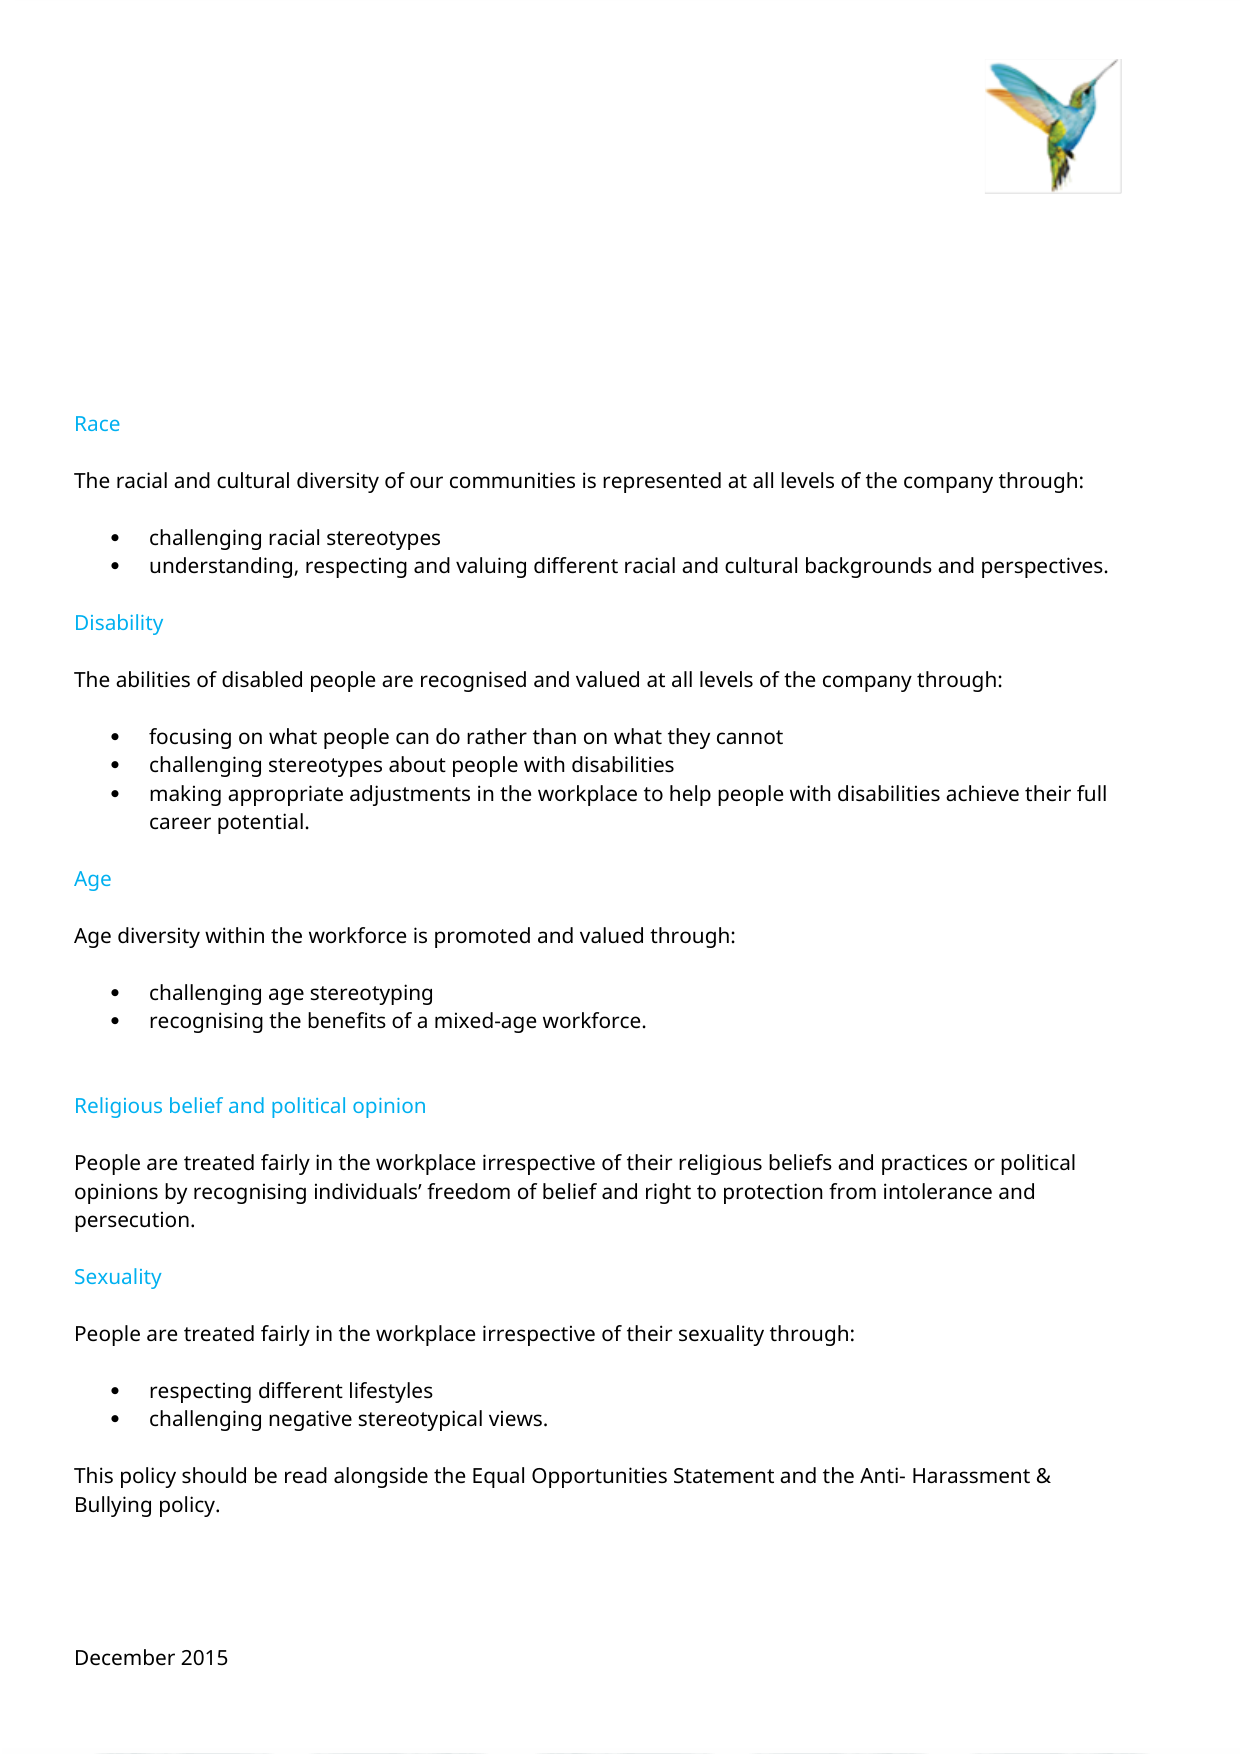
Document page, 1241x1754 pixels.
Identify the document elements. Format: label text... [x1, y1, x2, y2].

text Age [74, 864, 1122, 892]
text Sexuality [74, 1262, 1122, 1291]
text Disability [74, 608, 1122, 637]
list respecting different lifestyles [111, 1376, 1122, 1404]
text The abilities of disabled people are recognised and valued at all levels of the company through: [74, 665, 1122, 693]
list recognising the benefits of a mixed-age workforce. [111, 1006, 1122, 1035]
text Race [74, 409, 1122, 437]
list making appropriate adjustments in the workplace to help people with disabilities achieve their full career potential. [111, 779, 1122, 836]
list challenging negative stereotypical views. [111, 1404, 1122, 1433]
list challenging stereotypes about people with disabilities [111, 750, 1122, 779]
list understanding, respecting and valuing different racial and cultural backgrounds and perspectives. [111, 551, 1122, 580]
picture [984, 59, 1123, 195]
list focusing on what people can do rather than on what they cannot [111, 722, 1122, 750]
text People are treated fairly in the workplace irrespective of their sexuality through: [74, 1319, 1122, 1347]
text Age diversity within the workforce is promoted and valued through: [74, 921, 1122, 949]
text People are treated fairly in the workplace irrespective of their religious beliefs and practices or political opinions by recognising individuals’ freedom of belief and right to protection from intolerance and persecution. [74, 1148, 1122, 1234]
text This policy should be read alongside the Equal Opportunities Statement and the Anti- Harassment & Bullying policy. [74, 1461, 1122, 1518]
list challenging age stereotyping [111, 978, 1122, 1006]
text The racial and cultural diversity of our communities is represented at all levels of the company through: [74, 466, 1122, 494]
list challenging racial stereotypes [111, 523, 1122, 551]
picture [1, 1748, 1241, 1754]
text Religious belief and political opinion [74, 1092, 1122, 1120]
